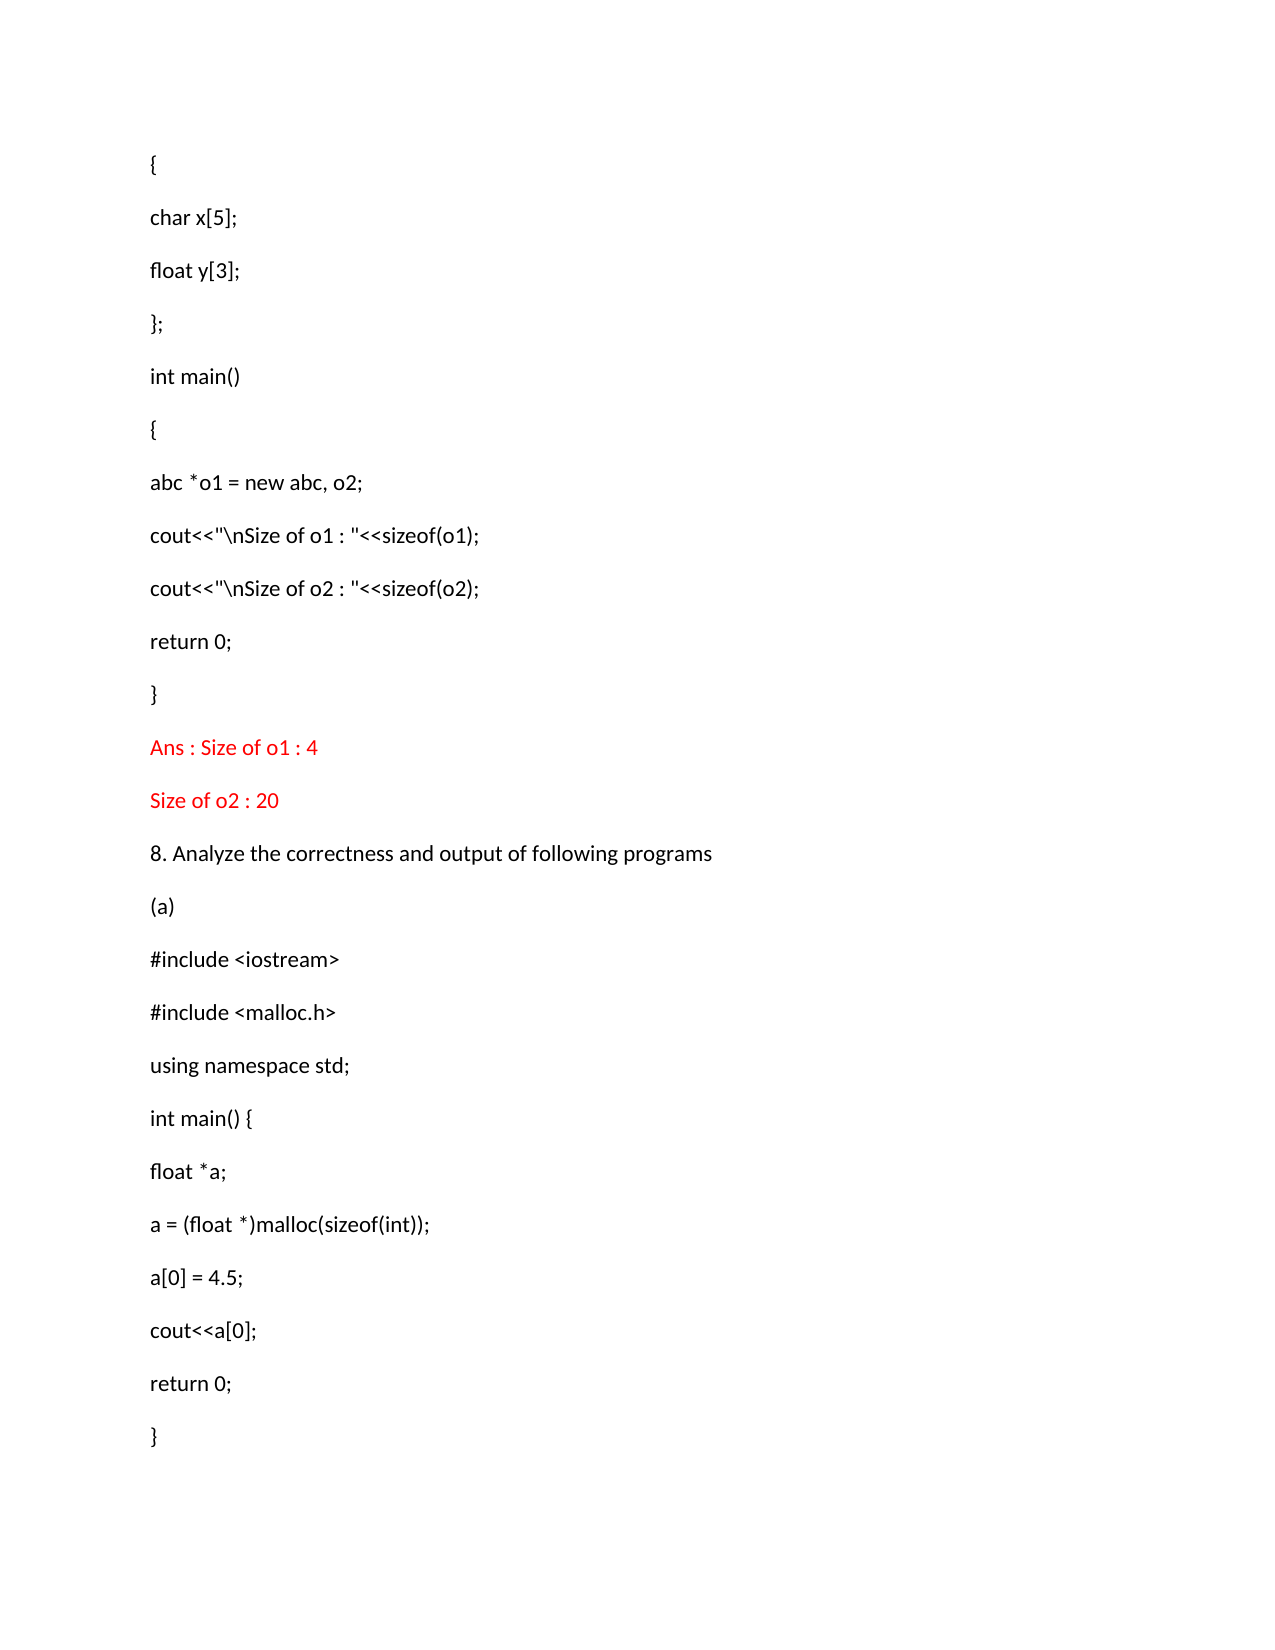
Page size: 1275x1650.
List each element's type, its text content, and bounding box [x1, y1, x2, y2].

text } [150, 1422, 1125, 1451]
text cout<<"\nSize of o1 : "<<sizeof(o1); [150, 521, 1125, 549]
text abc *o1 = new abc, o2; [150, 468, 1125, 496]
text a = (float *)malloc(sizeof(int)); [150, 1210, 1125, 1238]
text { [150, 415, 1125, 443]
text using namespace std; [150, 1051, 1125, 1079]
text (a) [150, 892, 1125, 920]
text { [150, 150, 1125, 178]
text Ans : Size of o1 : 4 [150, 733, 1125, 761]
text int main() [150, 362, 1125, 390]
text int main() { [150, 1104, 1125, 1132]
text #include <malloc.h> [150, 998, 1125, 1026]
text a[0] = 4.5; [150, 1263, 1125, 1291]
text cout<<"\nSize of o2 : "<<sizeof(o2); [150, 574, 1125, 602]
text Size of o2 : 20 [150, 786, 1125, 814]
text 8. Analyze the correctness and output of following programs [150, 839, 1125, 867]
text float *a; [150, 1157, 1125, 1185]
text char x[5]; [150, 203, 1125, 231]
text return 0; [150, 1369, 1125, 1397]
text }; [150, 309, 1125, 337]
text float y[3]; [150, 256, 1125, 284]
text cout<<a[0]; [150, 1316, 1125, 1344]
text return 0; [150, 627, 1125, 655]
text #include <iostream> [150, 945, 1125, 973]
text } [150, 680, 1125, 708]
